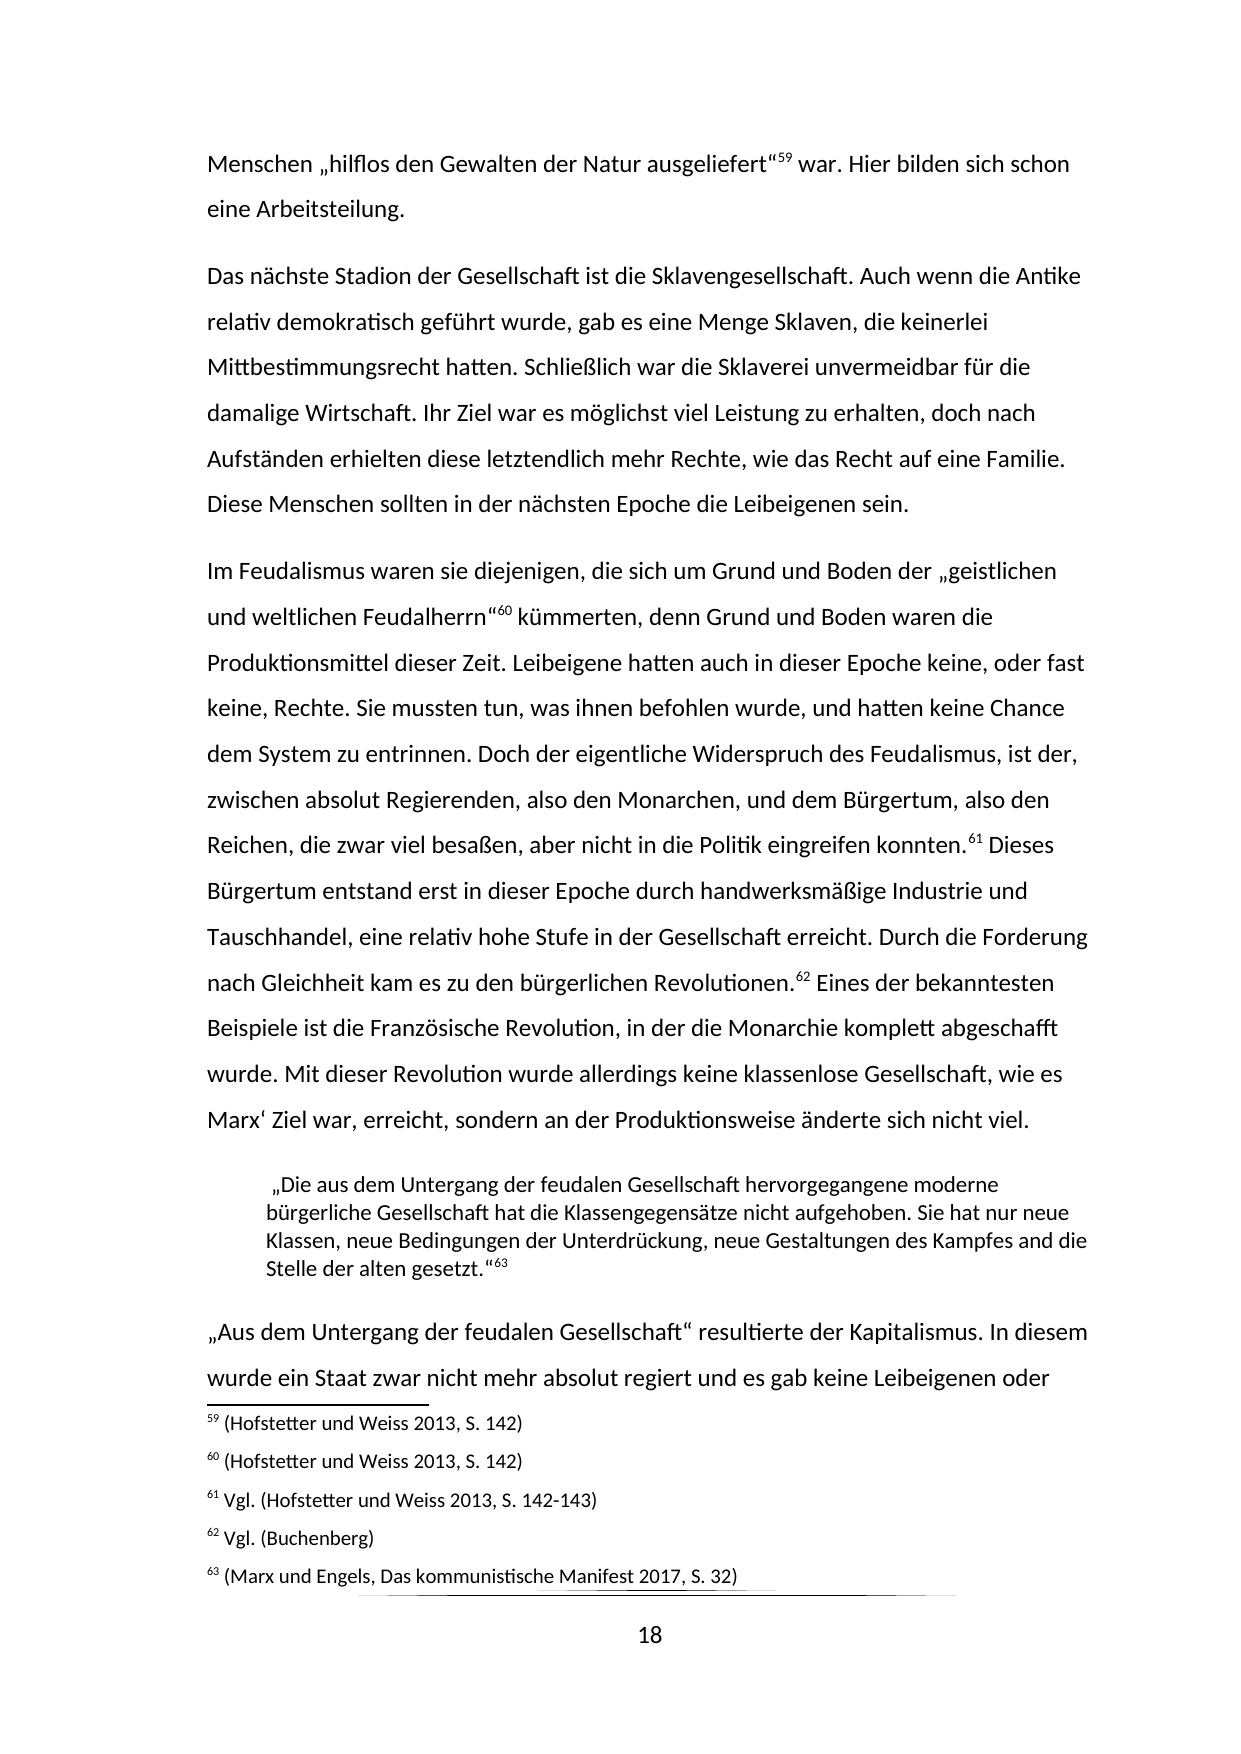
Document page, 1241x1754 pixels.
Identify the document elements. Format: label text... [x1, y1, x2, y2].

text „Die aus dem Untergang der feudalen Gesellschaft hervorgegangene moderne bürgerliche Gesellschaft hat die Klassengegensätze nicht aufgehoben. Sie hat nur neue Klassen, neue Bedingungen der Unterdrückung, neue Gestaltungen des Kampfes and die Stelle der alten gesetzt.“ [266, 1171, 1092, 1283]
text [207, 1316, 1092, 1392]
text Das nächste Stadion der Gesellschaft ist die Sklavengesellschaft. Auch wenn die Antike relativ demokratisch geführt wurde, gab es eine Menge Sklaven, die keinerlei Mittbestimmungsrecht hatten. Schließlich war die Sklaverei unvermeidbar für die damalige Wirtschaft. Ihr Ziel war es möglichst viel Leistung zu erhalten, doch nach Aufständen erhielten diese letztendlich mehr Rechte, wie das Recht auf eine Familie. Diese Menschen sollten in der nächsten Epoche die Leibeigenen sein. [207, 260, 1092, 519]
text Im Feudalismus waren sie diejenigen, die sich um Grund und Boden der „geistlichen und weltlichen Feudalherrn“ kümmerten, denn Grund und Boden waren die Produktionsmittel dieser Zeit. Leibeigene hatten auch in dieser Epoche keine, oder fast keine, Rechte. Sie mussten tun, was ihnen befohlen wurde, und hatten keine Chance dem System zu entrinnen. Doch der eigentliche Widerspruch des Feudalismus, ist der, zwischen absolut Regierenden, also den Monarchen, und dem Bürgertum, also den Reichen, die zwar viel besaßen, aber nicht in die Politik eingreifen konnten. Dieses Bürgertum entstand erst in dieser Epoche durch handwerksmäßige Industrie und Tauschhandel, eine relativ hohe Stufe in der Gesellschaft erreicht. Durch die Forderung nach Gleichheit kam es zu den bürgerlichen Revolutionen. Eines der bekanntesten Beispiele ist die Französische Revolution, in der die Monarchie komplett abgeschafft wurde. Mit dieser Revolution wurde allerdings keine klassenlose Gesellschaft, wie es Marx‘ Ziel war, erreicht, sondern an der Produktionsweise änderte sich nicht viel. [207, 555, 1092, 1134]
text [207, 148, 1092, 224]
